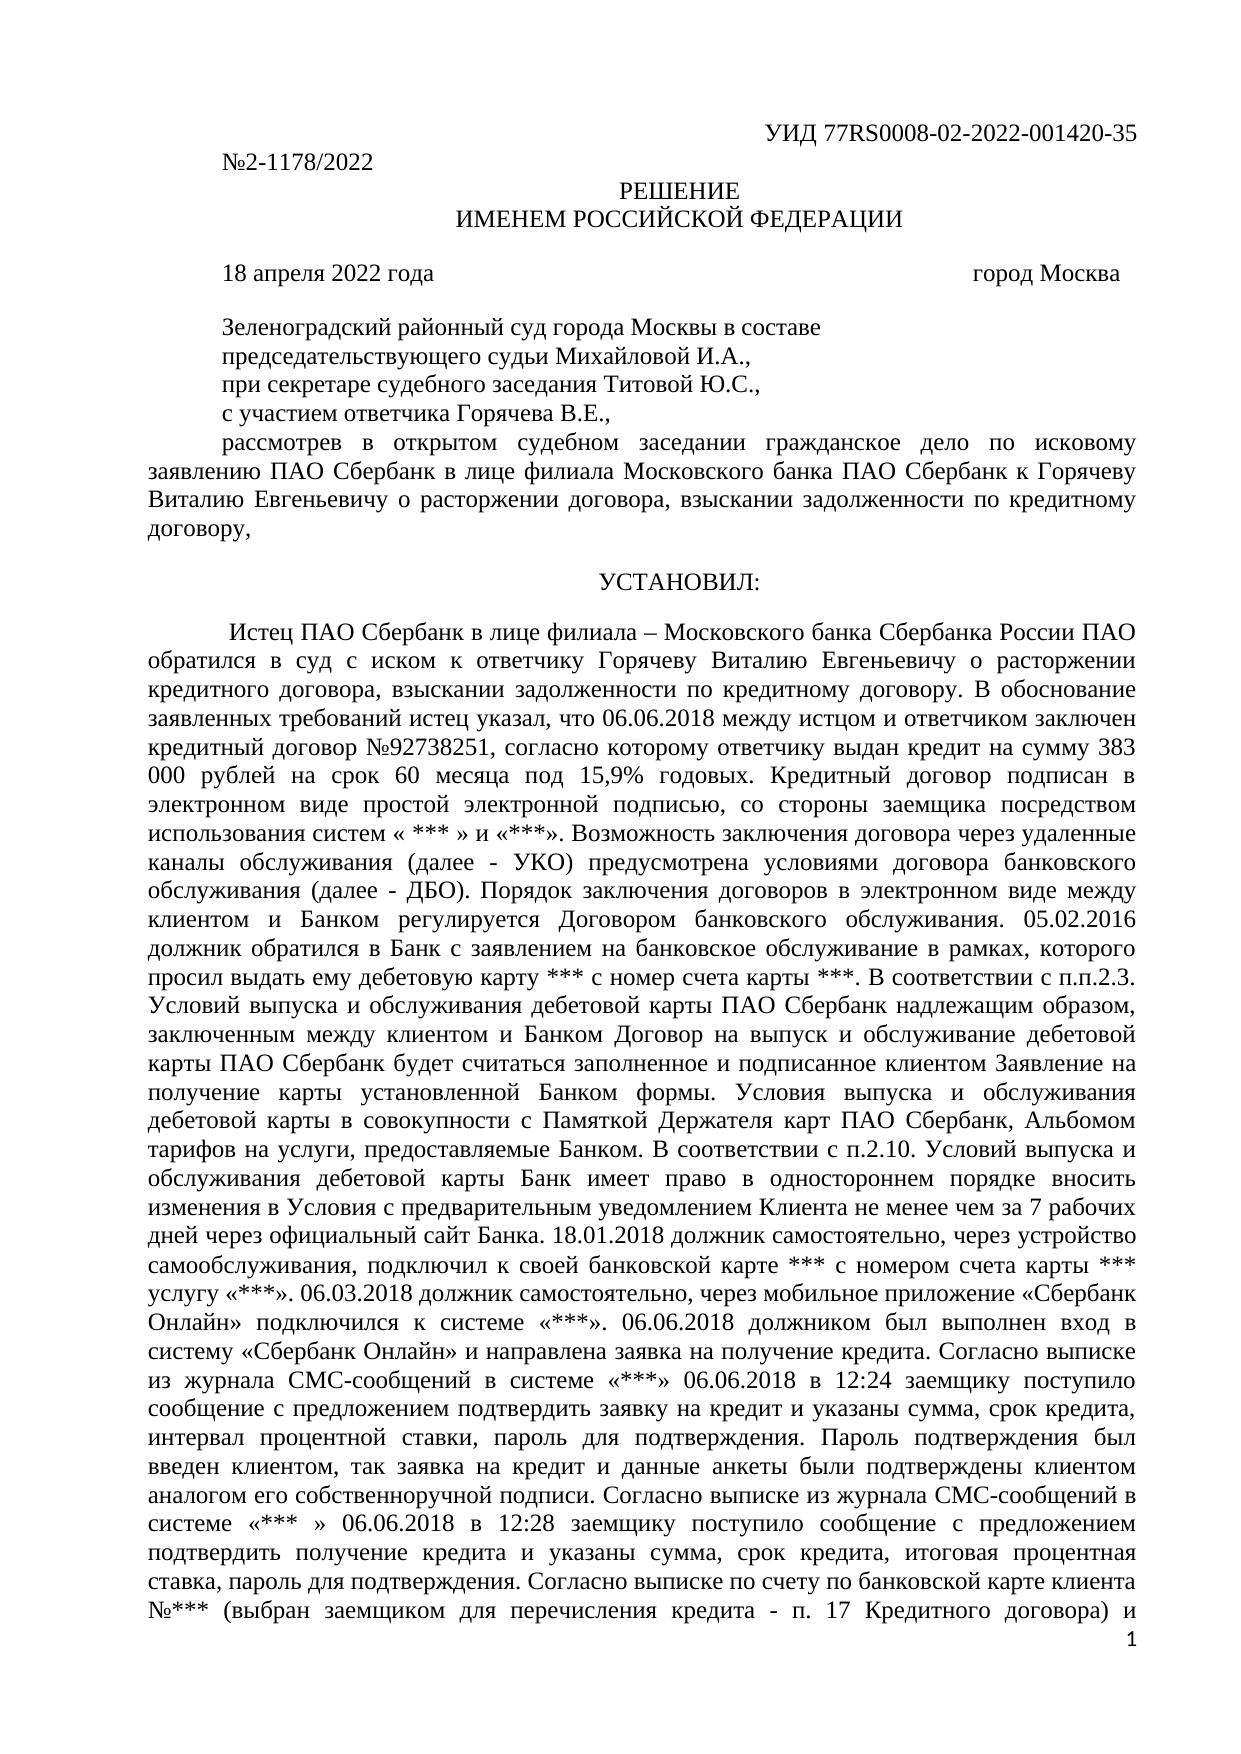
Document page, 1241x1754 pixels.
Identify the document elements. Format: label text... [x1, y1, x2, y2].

title №2-1178/2022 [148, 147, 1137, 176]
title РЕШЕНИЕ [148, 176, 1137, 204]
text рассмотрев в открытом судебном заседании гражданское дело по исковому заявлению ПАО Сбербанк в лице филиала Московского банка ПАО Сбербанк к Горячеву Виталию Евгеньевичу о расторжении договора, взыскании задолженности по кредитному договору, [148, 427, 1137, 542]
subtitle ИМЕНЕМ РОССИЙСКОЙ ФЕДЕРАЦИИ [148, 204, 1137, 233]
text председательствующего судьи Михайловой И.А., [148, 341, 1137, 369]
text с участием ответчика Горячева В.Е., [148, 398, 1137, 427]
text при секретаре судебного заседания Титовой Ю.С., [148, 369, 1137, 398]
text 18 апреля 2022 года город Москва [148, 258, 1137, 287]
text Зеленоградский районный суд города Москвы в составе [148, 312, 1137, 341]
title УИД 77RS0008-02-2022-001420-35 [148, 118, 1137, 147]
text УСТАНОВИЛ: [148, 567, 1137, 596]
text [148, 617, 1137, 1623]
